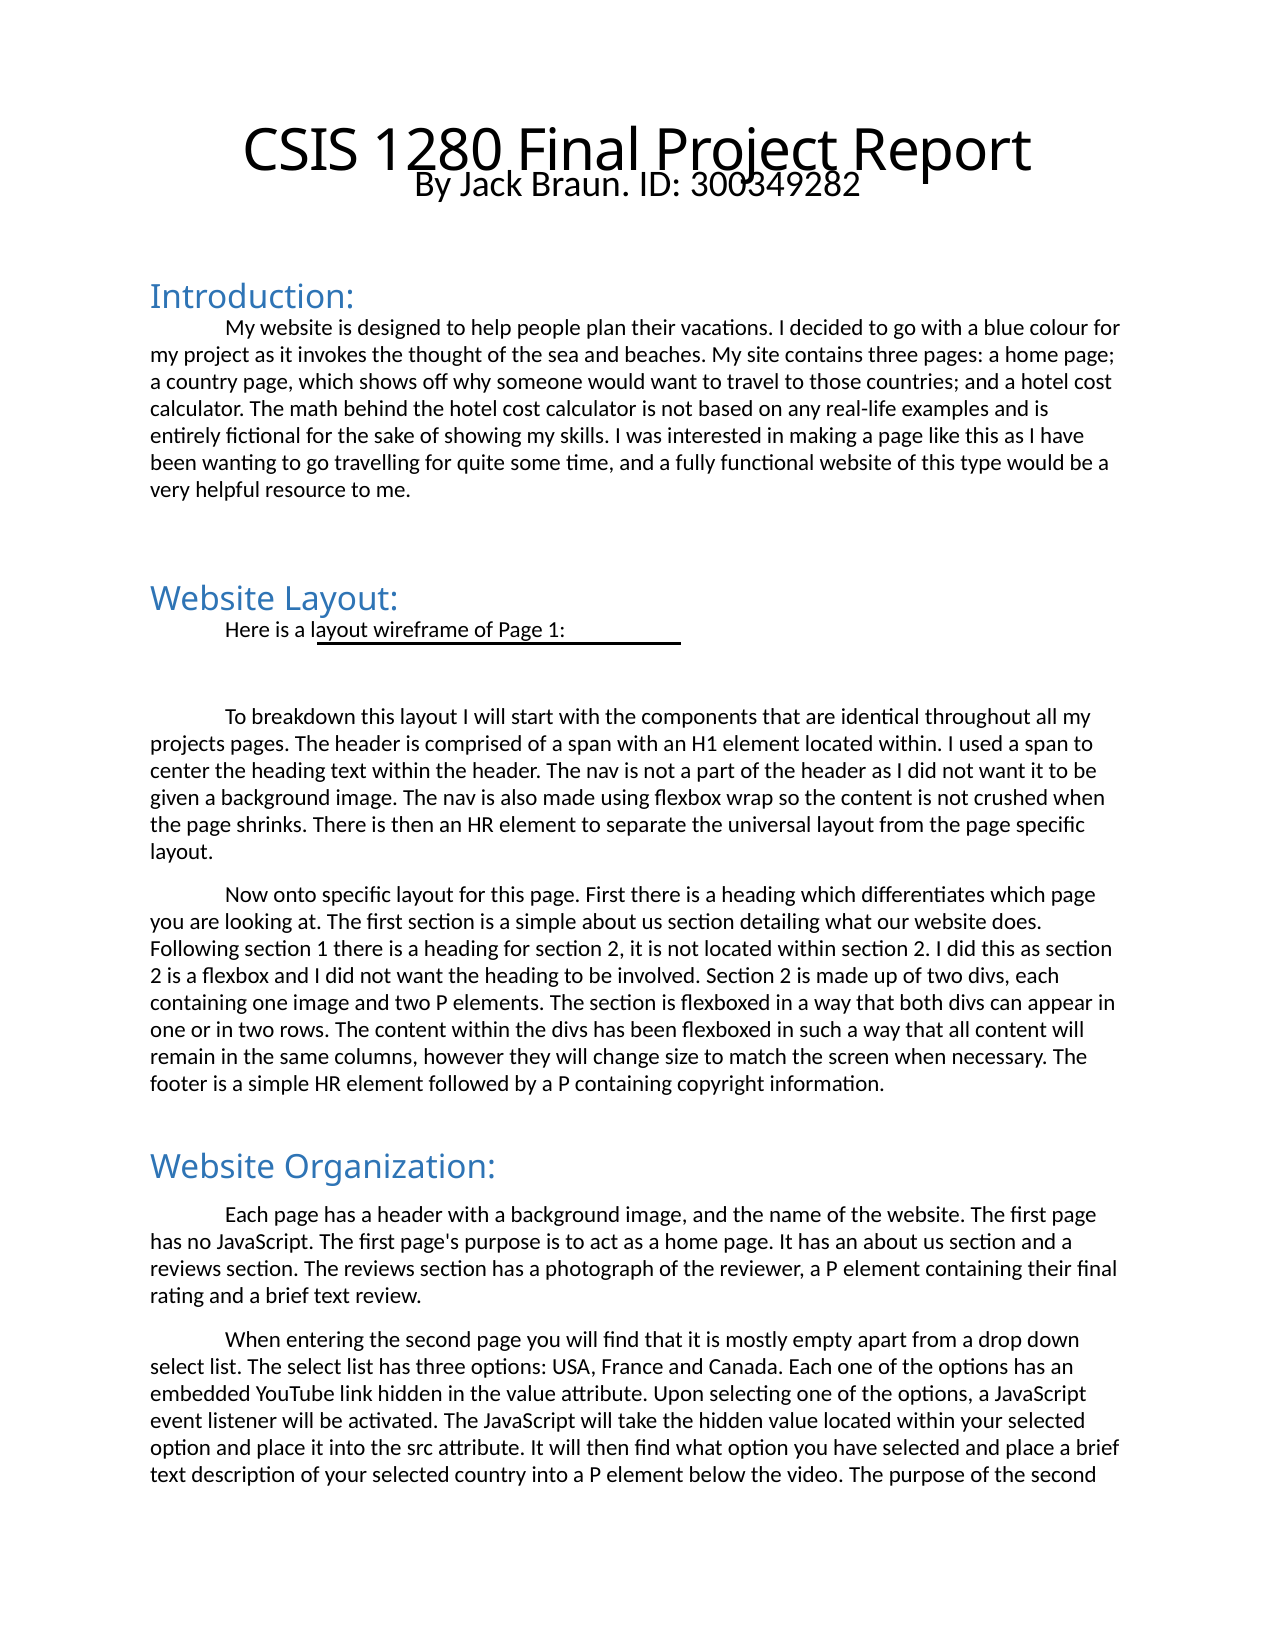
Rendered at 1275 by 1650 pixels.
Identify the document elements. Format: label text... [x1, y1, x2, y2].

text CSIS 1280 Final Project Report [928, 150, 1125, 175]
text Now onto specific layout for this page. First there is a heading which differentiates which page you are looking at. The first section is a simple about us section detailing what our website does. Following section 1 there is a heading for section 2, it is not located within section 2. I did this as section 2 is a flexbox and I did not want the heading to be involved. Section 2 is made up of two divs, each containing one image and two P elements. The section is flexboxed in a way that both divs can appear in one or in two rows. The content within the divs has been flexboxed in such a way that all content will remain in the same columns, however they will change size to match the screen when necessary. The footer is a simple HR element followed by a P containing copyright information. [150, 881, 1125, 1097]
text Here is a layout wireframe of Page 1: [150, 615, 1125, 642]
text Website Layout: [150, 588, 1125, 615]
text CSIS 1280 Final Project Report [150, 150, 749, 175]
text To breakdown this layout I will start with the components that are identical throughout all my projects pages. The header is comprised of a span with an H1 element located within. I used a span to center the heading text within the header. The nav is not a part of the header as I did not want it to be given a background image. The nav is also made using flexbox wrap so the content is not crushed when the page shrinks. There is then an HR element to separate the universal layout from the page specific layout. [150, 703, 1125, 864]
text By Jack Braun. ID: 300349282 [150, 175, 1125, 202]
text Website Organization: [150, 1157, 1125, 1184]
text CSIS 1280 Final Project Report [754, 150, 831, 175]
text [150, 1326, 1125, 1487]
text Introduction: [150, 287, 1125, 314]
text CSIS 1280 Final Project Report [828, 150, 923, 175]
text Each page has a header with a background image, and the name of the website. The first page has no JavaScript. The first page's purpose is to act as a home page. It has an about us section and a reviews section. The reviews section has a photograph of the reviewer, a P element containing their final rating and a brief text review. [150, 1201, 1125, 1309]
text My website is designed to help people plan their vacations. I decided to go with a blue colour for my project as it invokes the thought of the sea and beaches. My site contains three pages: a home page; a country page, which shows off why someone would want to travel to those countries; and a hotel cost calculator. The math behind the hotel cost calculator is not based on any real-life examples and is entirely fictional for the sake of showing my skills. I was interested in making a page like this as I have been wanting to go travelling for quite some time, and a fully functional website of this type would be a very helpful resource to me. [150, 314, 1125, 503]
